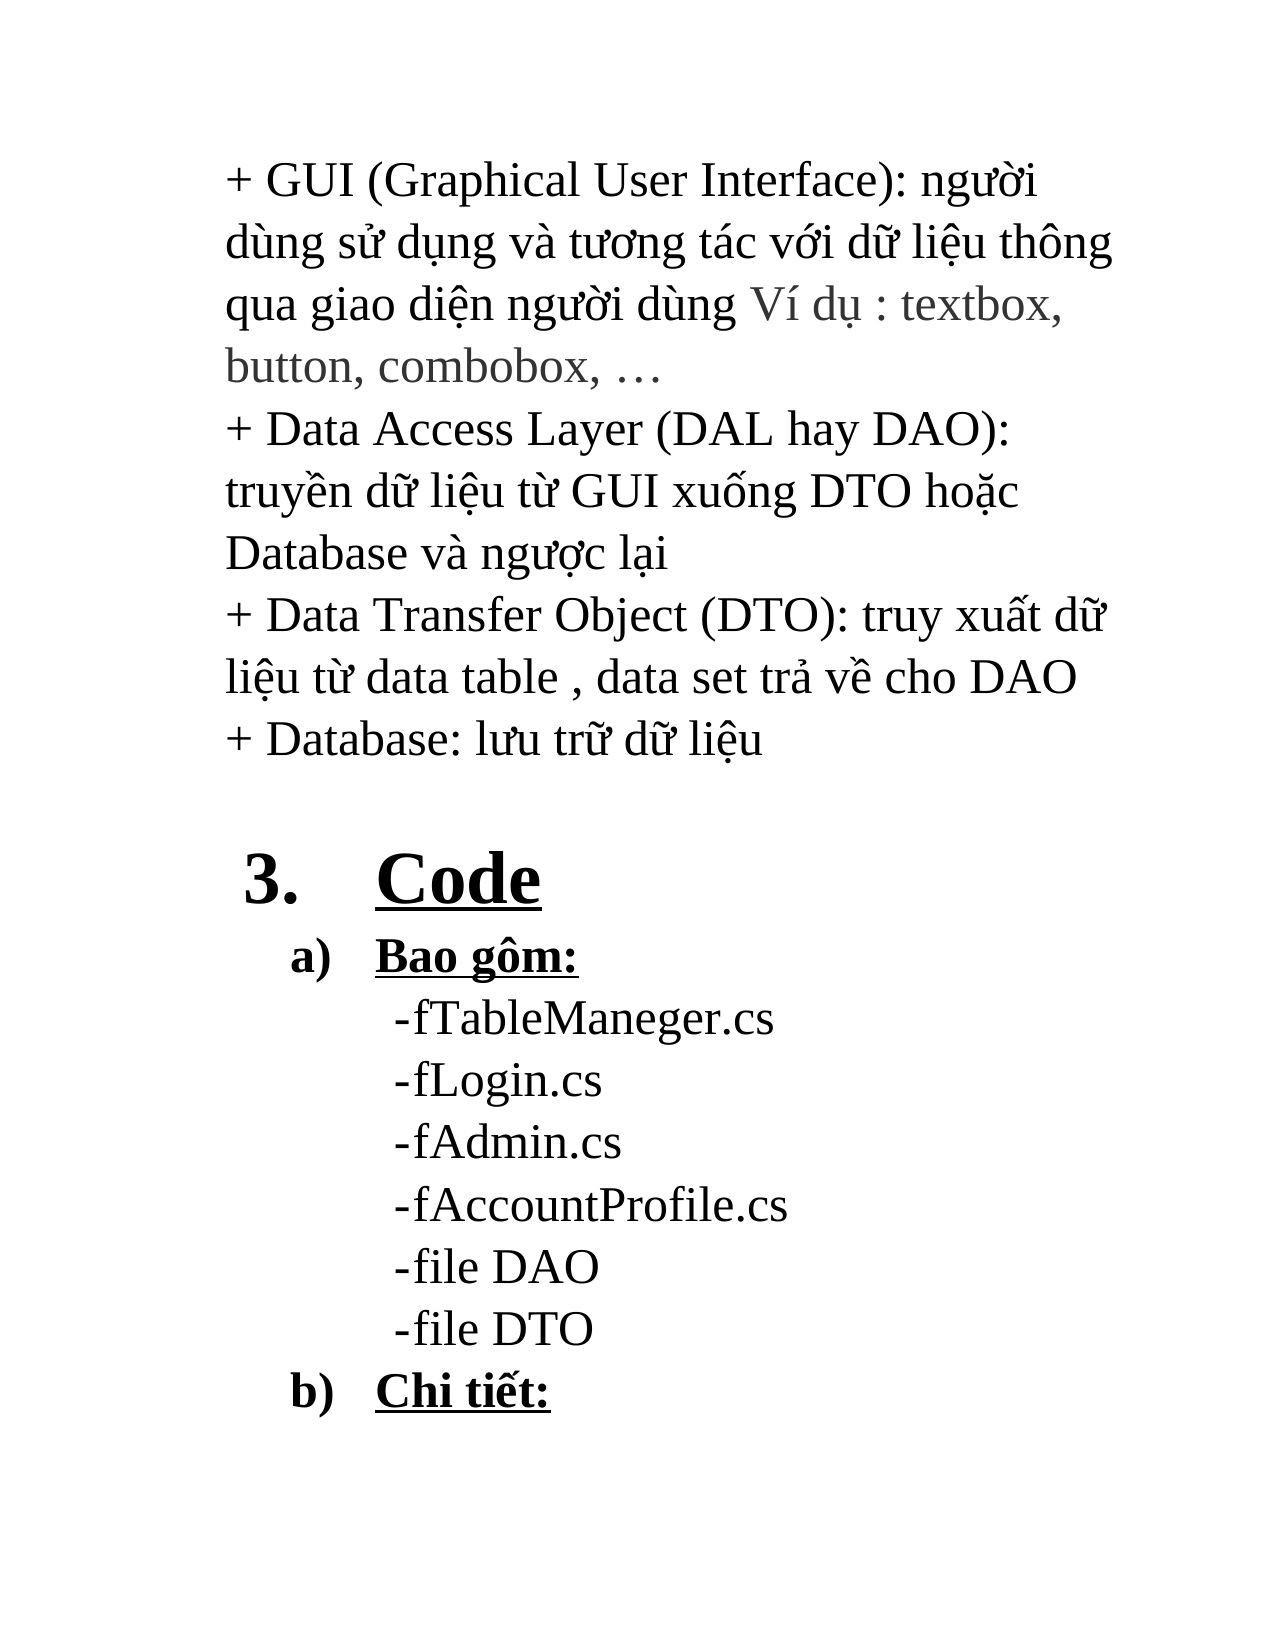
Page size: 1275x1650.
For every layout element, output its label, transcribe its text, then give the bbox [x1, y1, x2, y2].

list fTableManeger.cs [394, 988, 1125, 1046]
list file DAO [394, 1236, 1125, 1294]
list + Data Access Layer (DAL hay DAO): truyền dữ liệu từ GUI xuống DTO hoặc Database và ngược lại [225, 398, 1125, 580]
list file DTO [394, 1298, 1125, 1356]
list Chi tiết: [291, 1361, 1125, 1418]
list Bao gôm: [291, 926, 1125, 983]
list + GUI (Graphical User Interface): người dùng sử dụng và tương tác với dữ liệu thông qua giao diện người dùng Ví dụ : textbox, button, combobox, … [225, 150, 1125, 394]
list fAccountProfile.cs [394, 1174, 1125, 1232]
list fLogin.cs [394, 1050, 1125, 1108]
list + Database: lưu trữ dữ liệu [225, 709, 1125, 766]
list Code [244, 833, 1125, 919]
list + Data Transfer Object (DTO): truy xuất dữ liệu từ data table , data set trả về cho DAO [225, 584, 1125, 704]
list fAdmin.cs [394, 1112, 1125, 1170]
